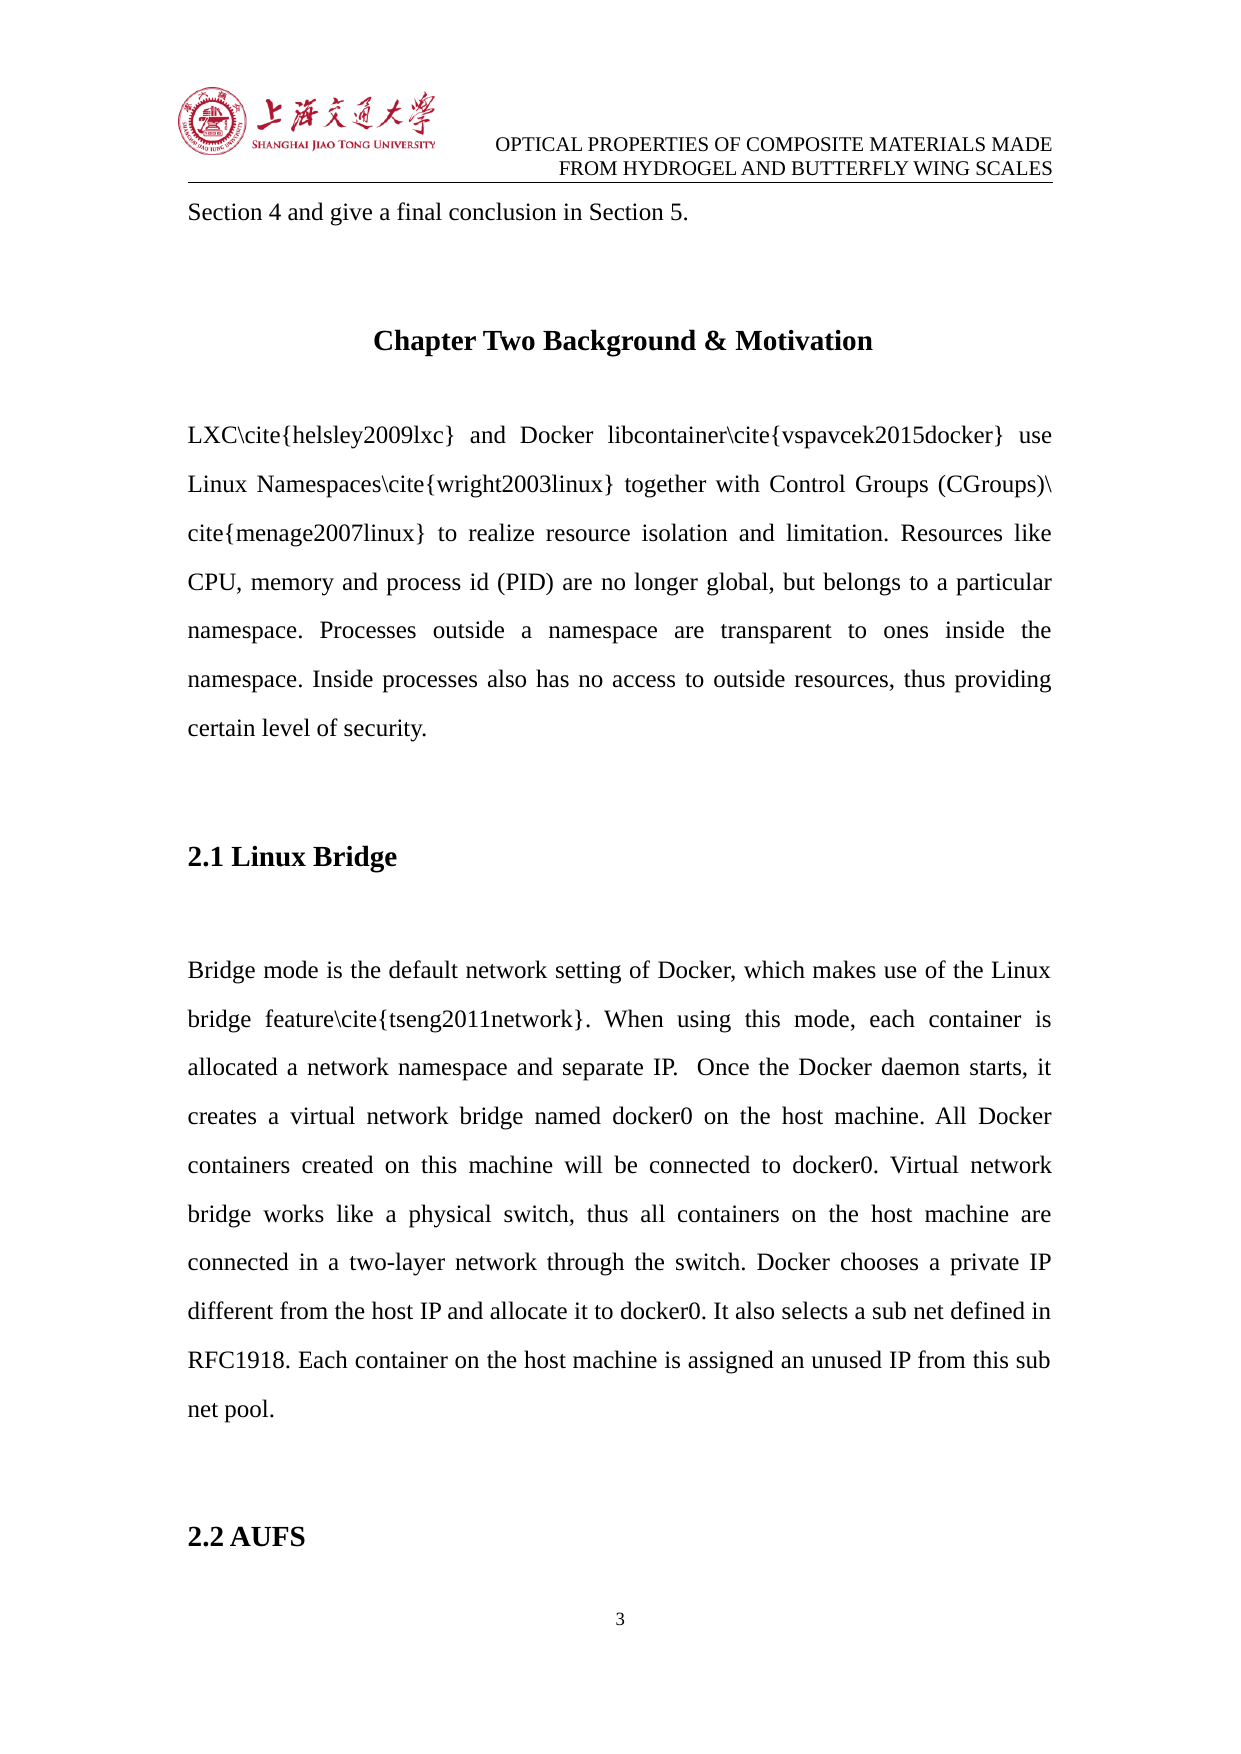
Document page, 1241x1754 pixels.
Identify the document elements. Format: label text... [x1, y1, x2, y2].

text Chapter Two Background & Motivation [187, 307, 1053, 372]
text Bridge mode is the default network setting of Docker, which makes use of the Linux bridge feature\cite{tseng2011network}. When using this mode, each container is allocated a network namespace and separate IP. Once the Docker daemon starts, it creates a virtual network bridge named docker0 on the host machine. All Docker containers created on this machine will be connected to docker0. Virtual network bridge works like a physical switch, thus all containers on the host machine are connected in a two-layer network through the switch. Docker chooses a private IP different from the host IP and allocate it to docker0. It also selects a sub net defined in RFC1918. Each container on the host machine is assigned an unused IP from this sub net pool. [187, 953, 1053, 1424]
text 2.2 AUFS [187, 1504, 1050, 1569]
text LXC\cite{helsley2009lxc} and Docker libcontainer\cite{vspavcek2015docker} use Linux Namespaces\cite{wright2003linux} together with Control Groups (CGroups)\cite{menage2007linux} to realize resource isolation and limitation. Resources like CPU, memory and process id (PID) are no longer global, but belongs to a particular namespace. Processes outside a namespace are transparent to ones inside the namespace. Inside processes also has no access to outside resources, thus providing certain level of security. [187, 419, 1053, 744]
picture [178, 87, 436, 155]
text 2.1 Linux Bridge [187, 823, 1050, 888]
